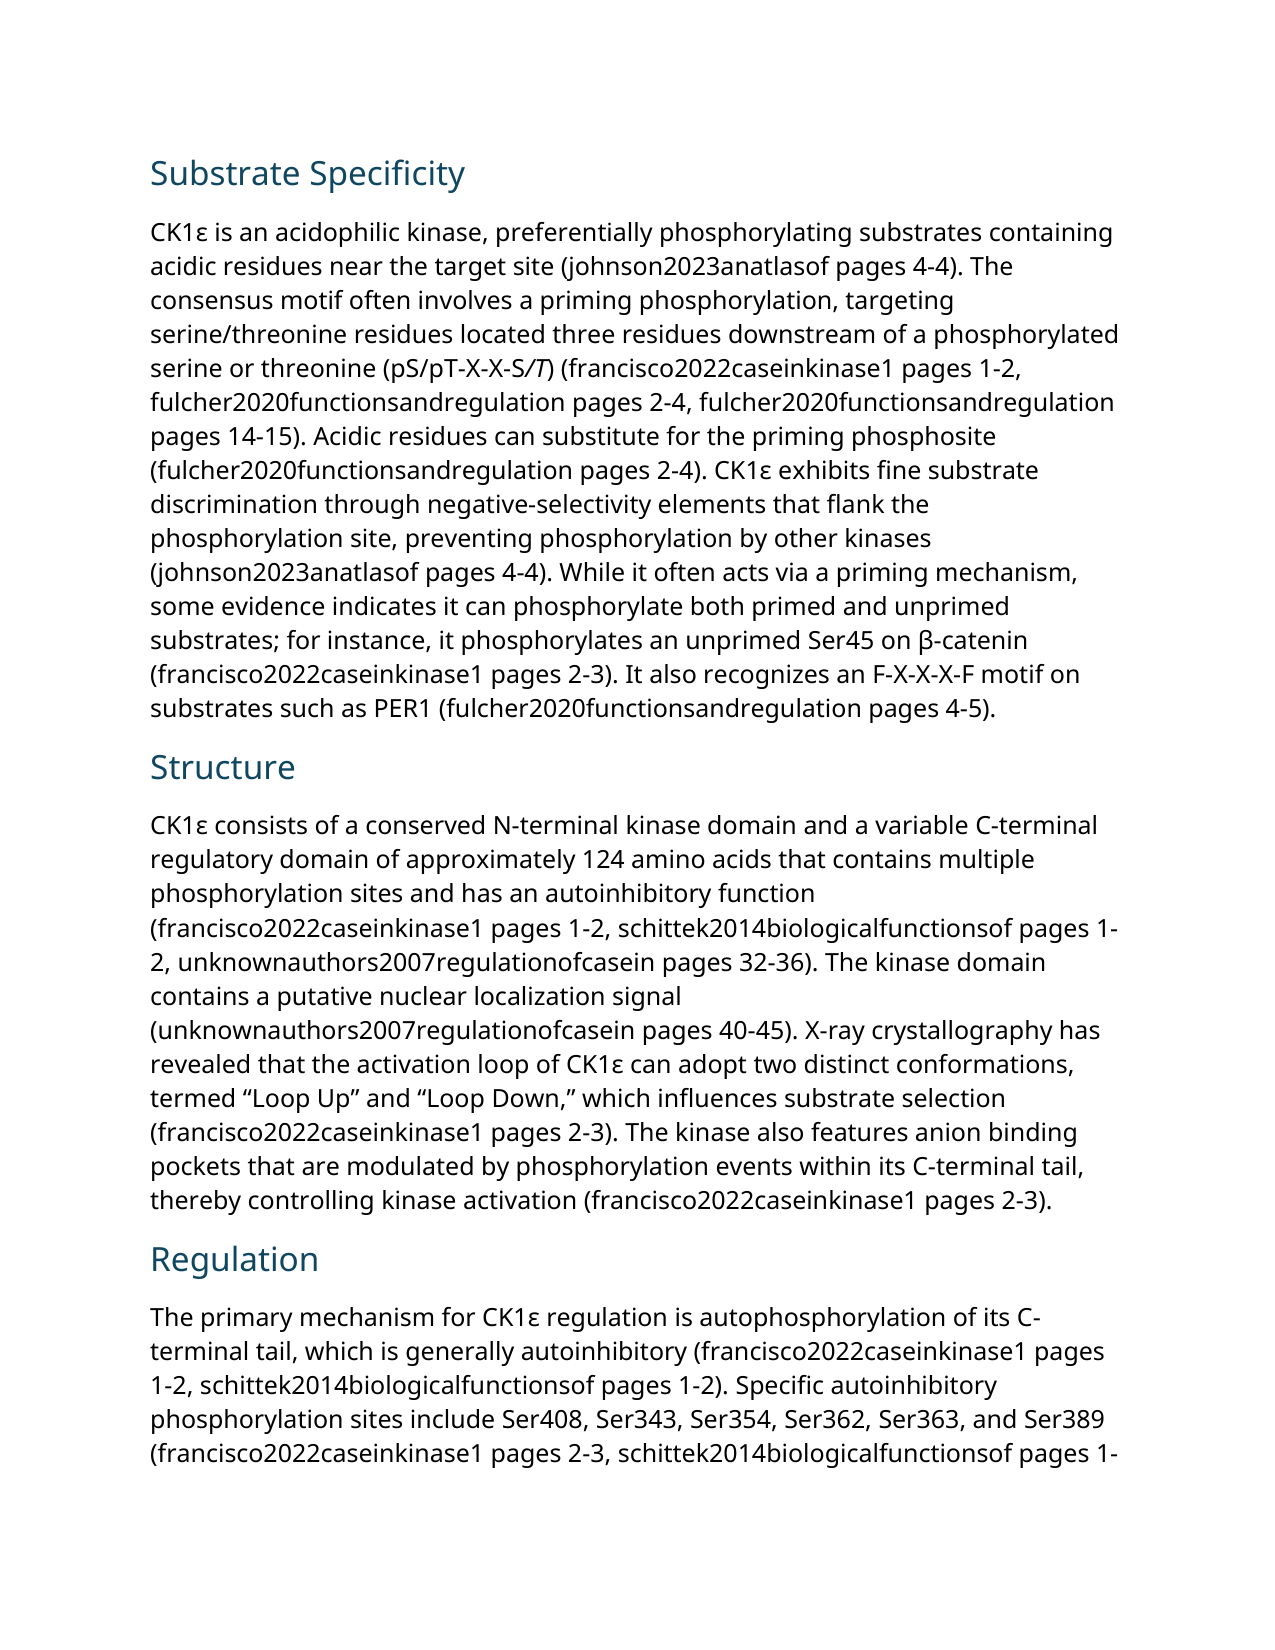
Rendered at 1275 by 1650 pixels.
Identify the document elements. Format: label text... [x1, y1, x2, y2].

text CK1ε is an acidophilic kinase, preferentially phosphorylating substrates containing acidic residues near the target site (johnson2023anatlasof pages 4-4). The consensus motif often involves a priming phosphorylation, targeting serine/threonine residues located three residues downstream of a phosphorylated serine or threonine (pS/pT-X-X-S/T) (francisco2022caseinkinase1 pages 1-2, fulcher2020functionsandregulation pages 2-4, fulcher2020functionsandregulation pages 14-15). Acidic residues can substitute for the priming phosphosite (fulcher2020functionsandregulation pages 2-4). CK1ε exhibits fine substrate discrimination through negative-selectivity elements that flank the phosphorylation site, preventing phosphorylation by other kinases (johnson2023anatlasof pages 4-4). While it often acts via a priming mechanism, some evidence indicates it can phosphorylate both primed and unprimed substrates; for instance, it phosphorylates an unprimed Ser45 on β-catenin (francisco2022caseinkinase1 pages 2-3). It also recognizes an F-X-X-X-F motif on substrates such as PER1 (fulcher2020functionsandregulation pages 4-5). [150, 214, 1125, 725]
text CK1ε consists of a conserved N-terminal kinase domain and a variable C-terminal regulatory domain of approximately 124 amino acids that contains multiple phosphorylation sites and has an autoinhibitory function (francisco2022caseinkinase1 pages 1-2, schittek2014biologicalfunctionsof pages 1-2, unknownauthors2007regulationofcasein pages 32-36). The kinase domain contains a putative nuclear localization signal (unknownauthors2007regulationofcasein pages 40-45). X-ray crystallography has revealed that the activation loop of CK1ε can adopt two distinct conformations, termed “Loop Up” and “Loop Down,” which influences substrate selection (francisco2022caseinkinase1 pages 2-3). The kinase also features anion binding pockets that are modulated by phosphorylation events within its C-terminal tail, thereby controlling kinase activation (francisco2022caseinkinase1 pages 2-3). [150, 808, 1125, 1217]
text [150, 1300, 1125, 1470]
subtitle Substrate Specificity [150, 150, 1125, 195]
subtitle Structure [150, 744, 1125, 789]
subtitle Regulation [150, 1236, 1125, 1281]
